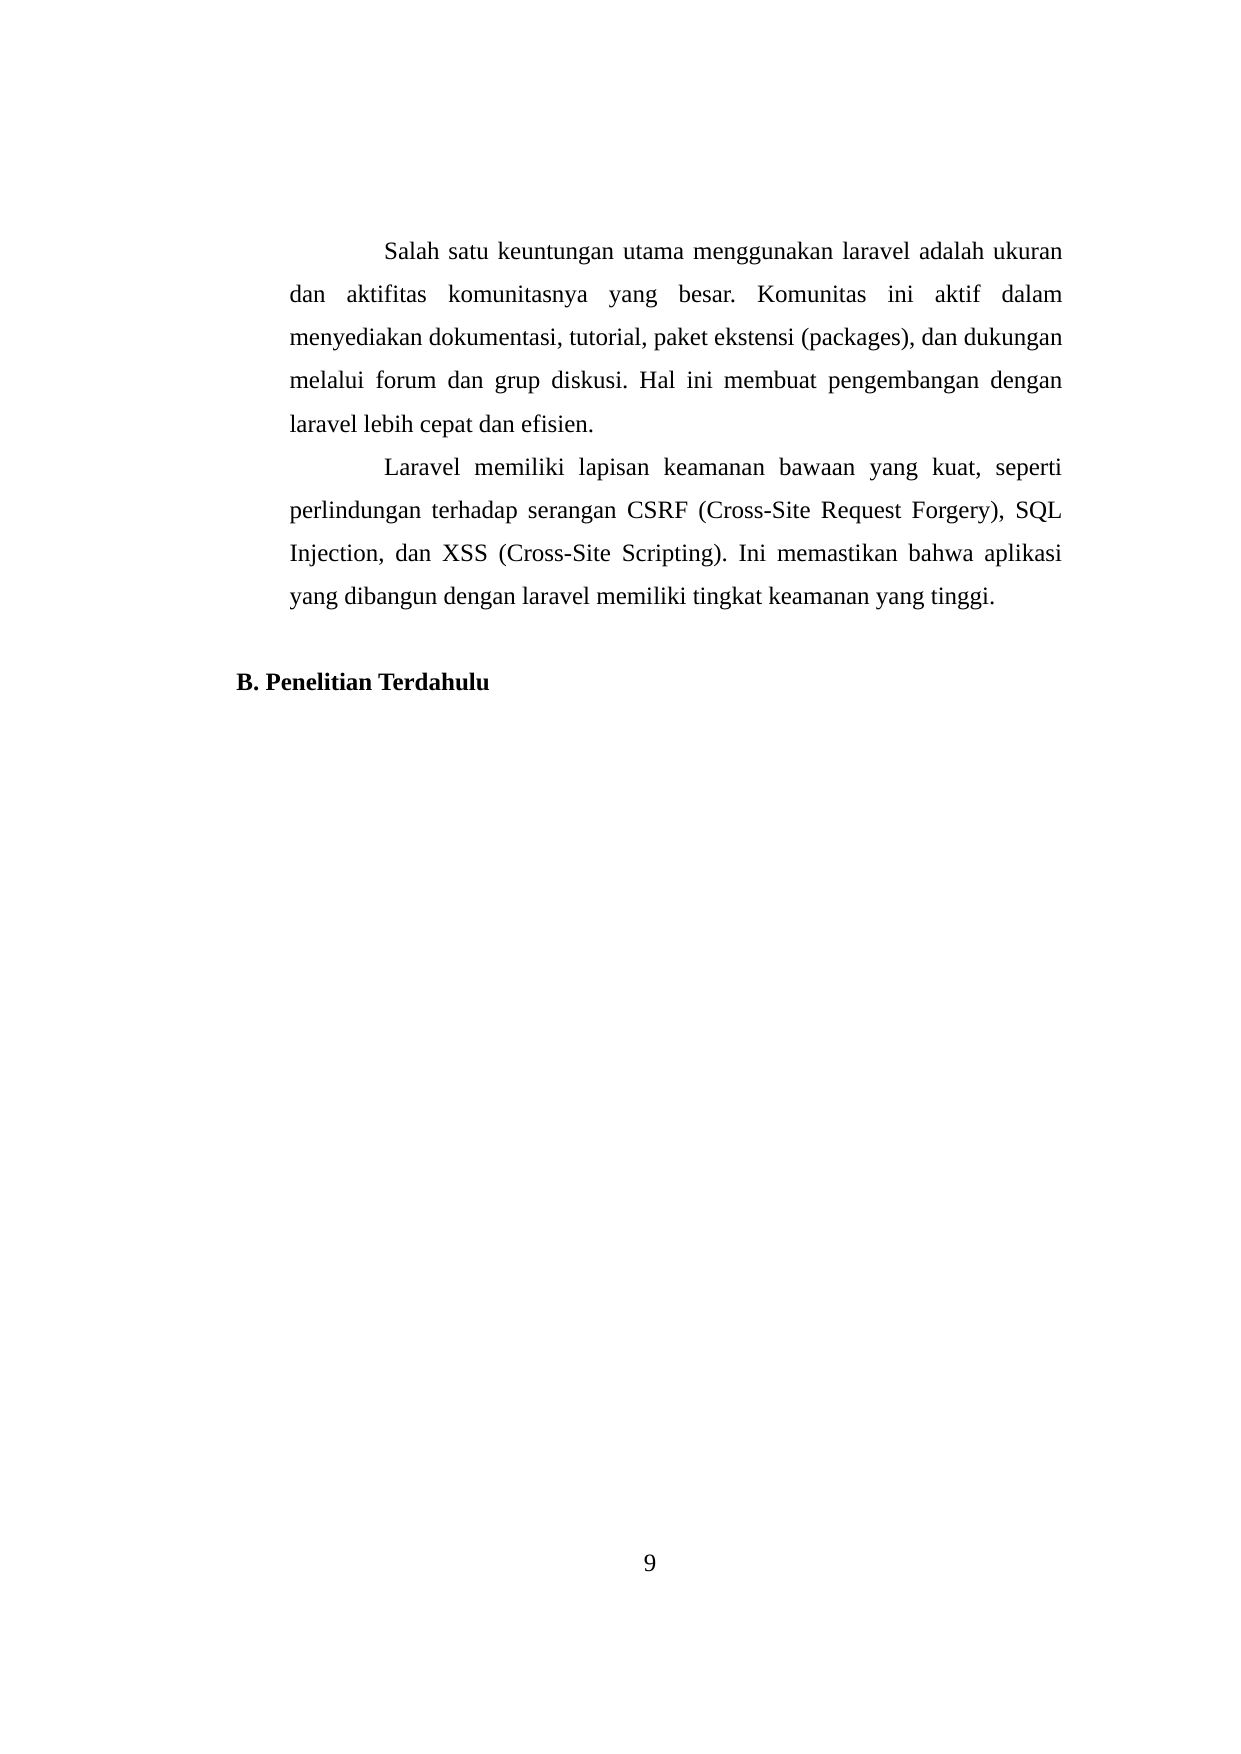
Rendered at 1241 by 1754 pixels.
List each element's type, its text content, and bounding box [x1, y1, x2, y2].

text Laravel memiliki lapisan keamanan bawaan yang kuat, seperti perlindungan terhadap serangan CSRF (Cross-Site Request Forgery), SQL Injection, dan XSS (Cross-Site Scripting). Ini memastikan bahwa aplikasi yang dibangun dengan laravel memiliki tingkat keamanan yang tinggi. [289, 452, 1063, 610]
text Salah satu keuntungan utama menggunakan laravel adalah ukuran dan aktifitas komunitasnya yang besar. Komunitas ini aktif dalam menyediakan dokumentasi, tutorial, paket ekstensi (packages), dan dukungan melalui forum dan grup diskusi. Hal ini membuat pengembangan dengan laravel lebih cepat dan efisien. [289, 236, 1063, 437]
text B. Penelitian Terdahulu [236, 667, 1063, 696]
